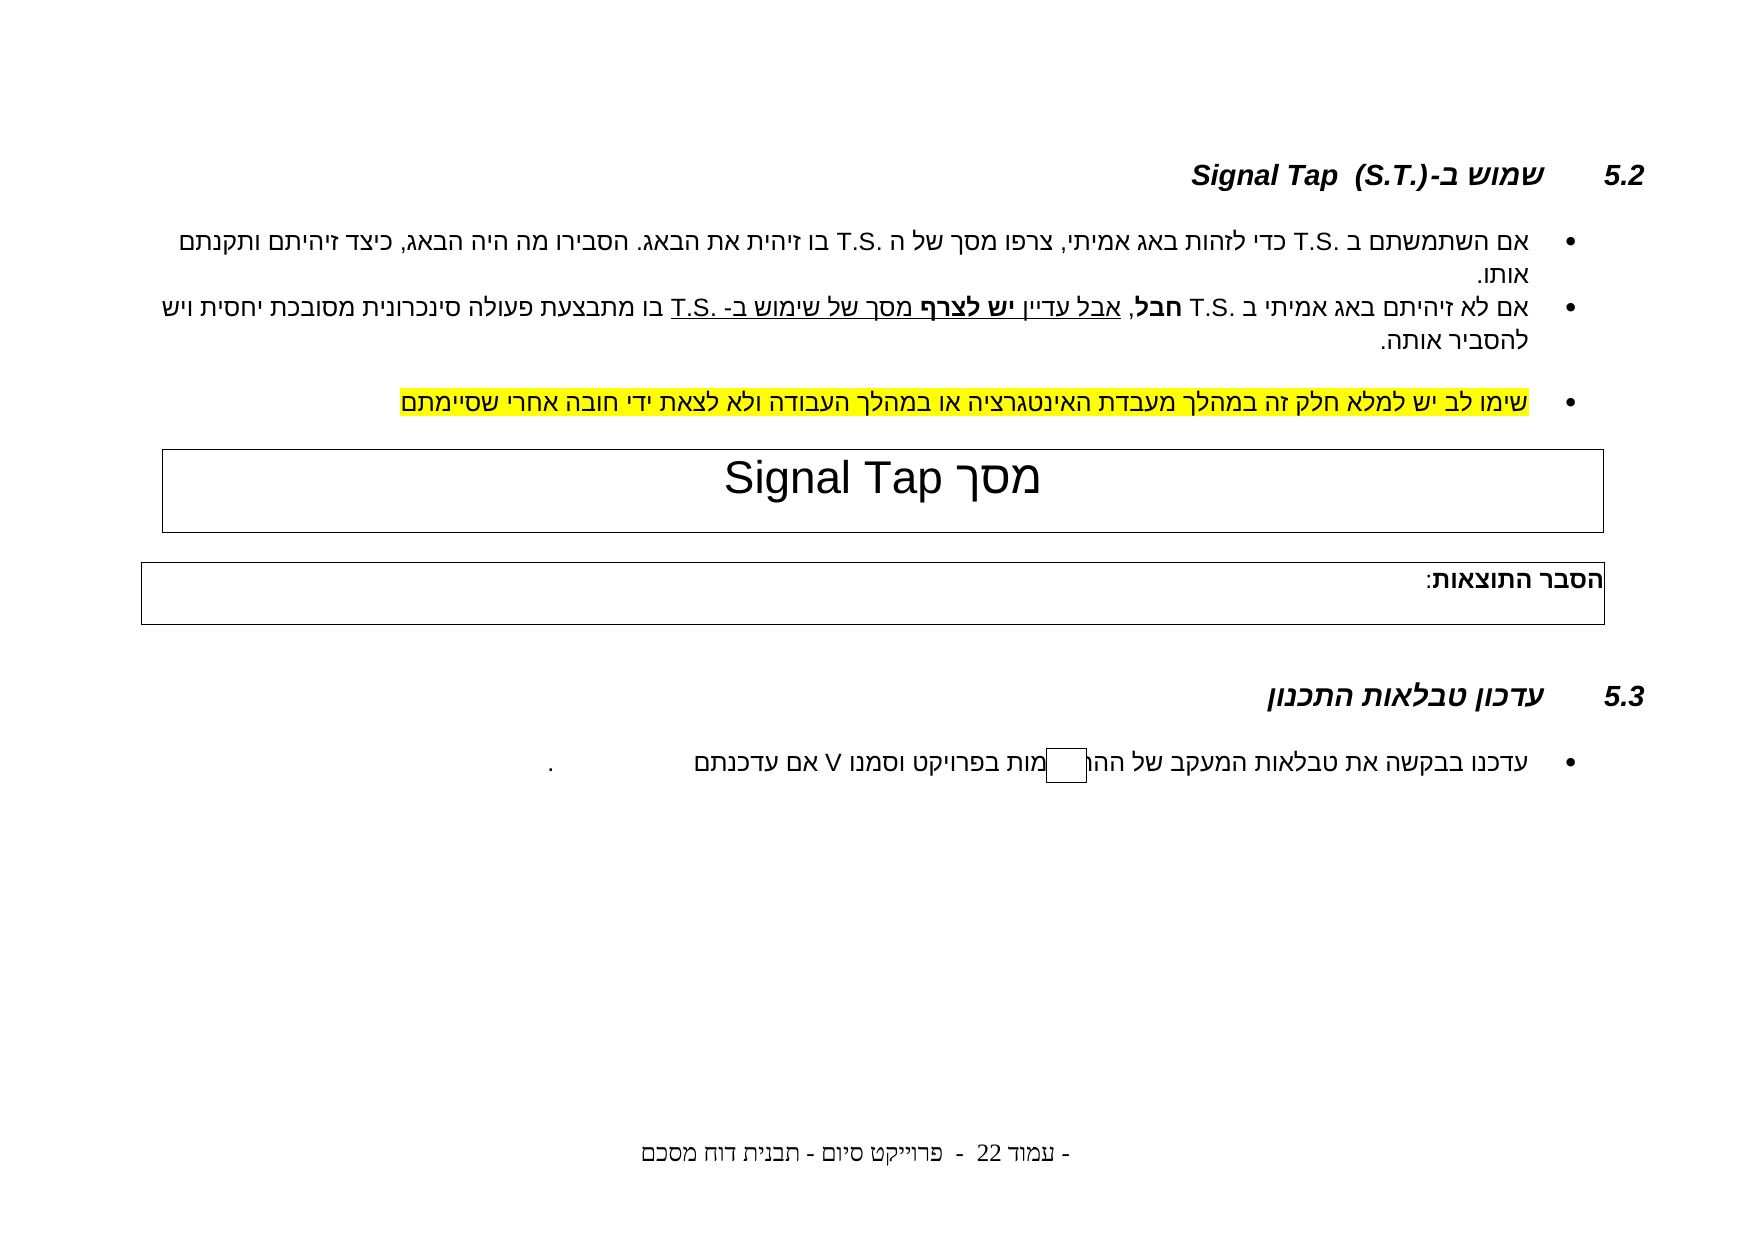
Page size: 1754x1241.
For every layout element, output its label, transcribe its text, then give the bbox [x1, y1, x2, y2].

table_header מסך Signal Tap [163, 450, 1603, 532]
list אם לא זיהיתם באג אמיתי ב .T.S חבל, אבל עדיין יש לצרף מסך של שימוש ב- .T.S בו מתבצעת פעולה סינכרונית מסובכת יחסית ויש להסביר אותה. [150, 293, 1566, 354]
list שימו לב יש למלא חלק זה במהלך מעבדת האינטגרציה או במהלך העבודה ולא לצאת ידי חובה אחרי שסיימתם [150, 387, 1566, 416]
list אם השתמשתם ב .T.S כדי לזהות באג אמיתי, צרפו מסך של ה .T.S בו זיהית את הבאג. הסבירו מה היה הבאג, כיצד זיהיתם ותקנתם אותו. [150, 226, 1566, 288]
subtitle שמוש ב-Signal Tap (S.T.) [150, 158, 1604, 191]
list עדכנו בבקשה את טבלאות המעקב של ההתקדמות בפרויקט וסמנו V אם עדכנתם . [150, 748, 1046, 777]
subtitle עדכון טבלאות התכנון [150, 679, 1604, 713]
list עדכנו בבקשה את טבלאות המעקב של ההתקדמות בפרויקט וסמנו V אם עדכנתם . [1087, 748, 1566, 777]
text הסבר התוצאות: [142, 563, 1604, 593]
